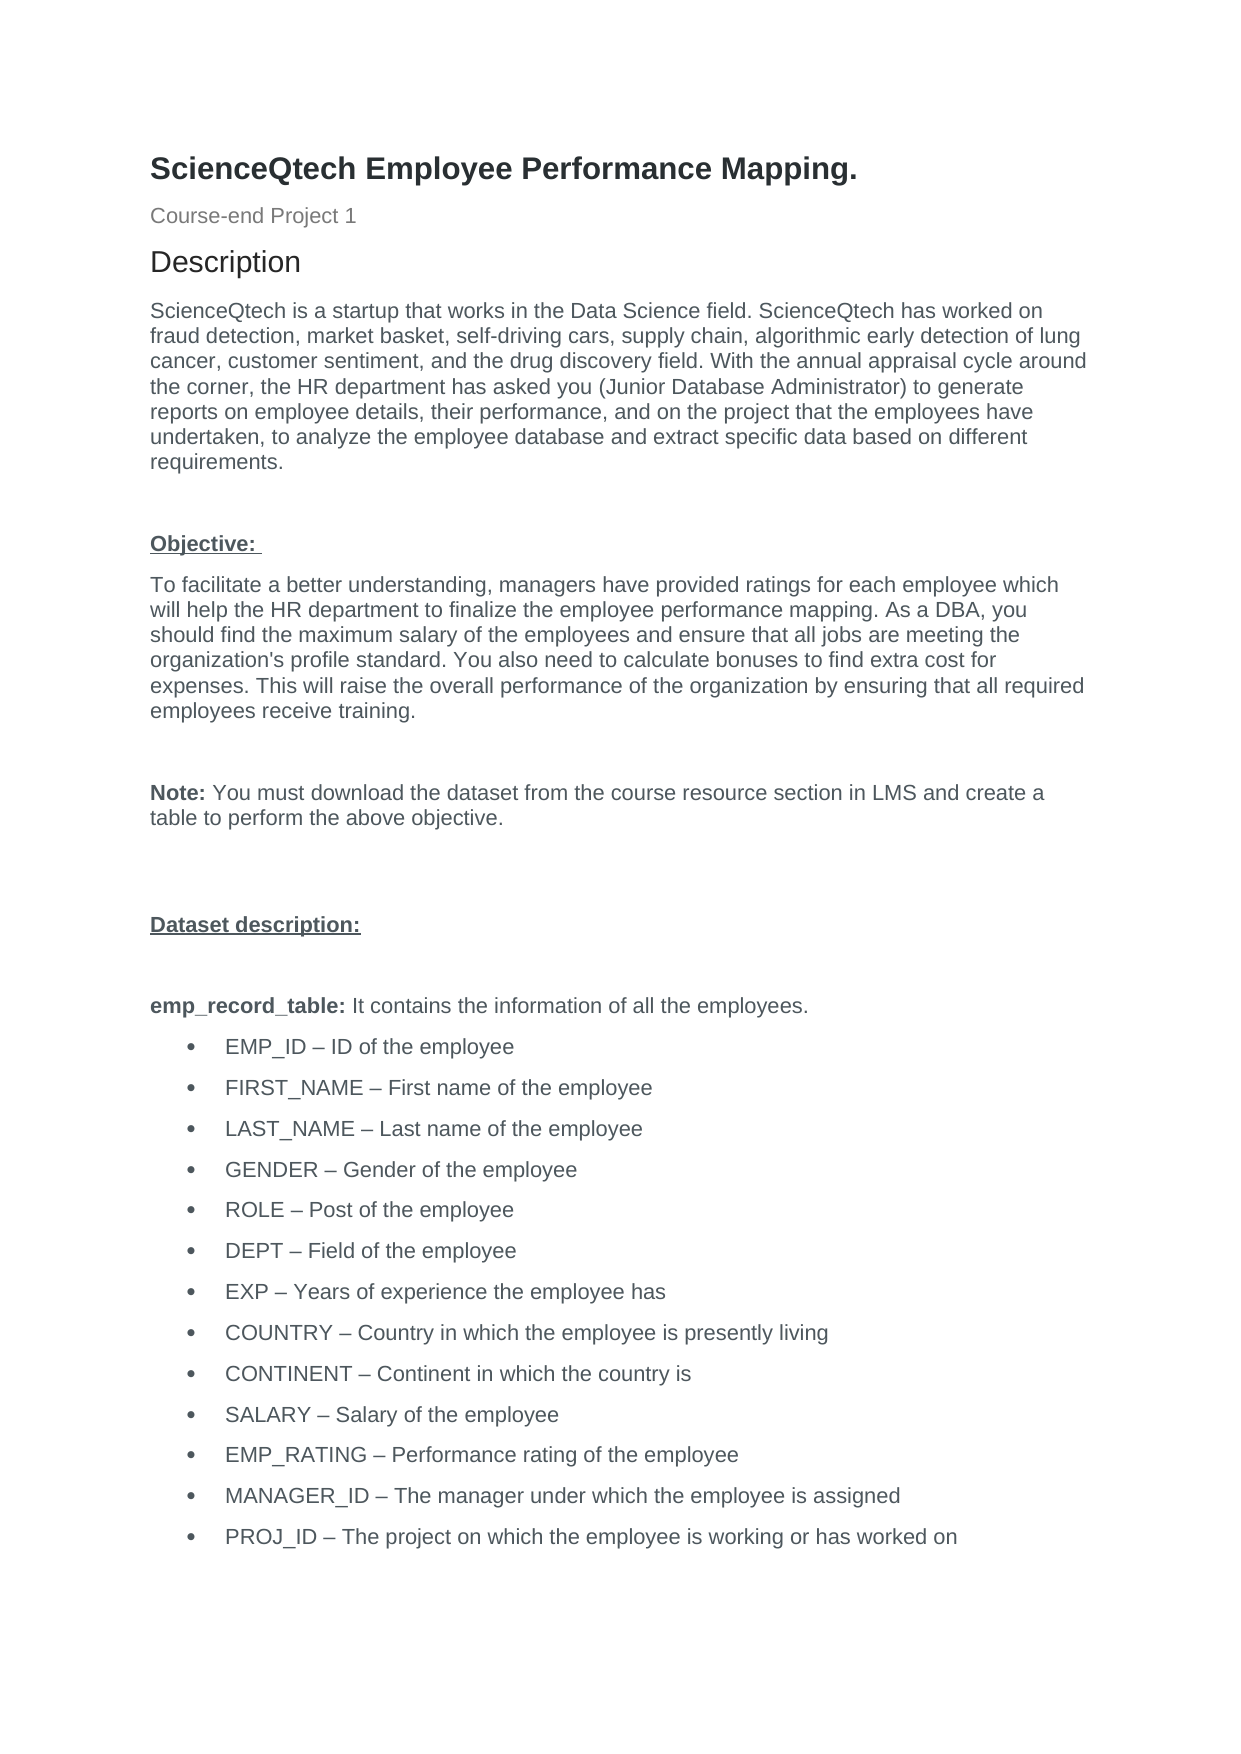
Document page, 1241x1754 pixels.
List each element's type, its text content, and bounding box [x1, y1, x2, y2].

list COUNTRY – Country in which the employee is presently living [187, 1320, 1090, 1345]
list GENDER – Gender of the employee [187, 1157, 1090, 1182]
list EXP – Years of experience the employee has [187, 1279, 1090, 1304]
list FIRST_NAME – First name of the employee [187, 1075, 1090, 1100]
text Note: You must download the dataset from the course resource section in LMS and create a table to perform the above objective. [150, 779, 1090, 830]
list MANAGER_ID – The manager under which the employee is assigned [187, 1483, 1090, 1508]
text Description [150, 244, 1090, 279]
list PROJ_ID – The project on which the employee is working or has worked on [187, 1524, 1090, 1549]
text Objective: [150, 531, 1090, 556]
text To facilitate a better understanding, managers have provided ratings for each employee which will help the HR department to finalize the employee performance mapping. As a DBA, you should find the maximum salary of the employees and ensure that all jobs are meeting the organization's profile standard. You also need to calculate bonuses to find extra cost for expenses. This will raise the overall performance of the organization by ensuring that all required employees receive training. [150, 572, 1090, 723]
text emp_record_table: It contains the information of all the employees. [150, 993, 1090, 1018]
list EMP_ID – ID of the employee [187, 1034, 1090, 1059]
text ScienceQtech Employee Performance Mapping. [150, 150, 1090, 186]
text Course-end Project 1 [150, 203, 1090, 228]
text ScienceQtech is a startup that works in the Data Science field. ScienceQtech has worked on fraud detection, market basket, self-driving cars, supply chain, algorithmic early detection of lung cancer, customer sentiment, and the drug discovery field. With the annual appraisal cycle around the corner, the HR department has asked you (Junior Database Administrator) to generate reports on employee details, their performance, and on the project that the employees have undertaken, to analyze the employee database and extract specific data based on different requirements. [150, 298, 1090, 474]
list CONTINENT – Continent in which the country is [187, 1361, 1090, 1386]
list SALARY – Salary of the employee [187, 1402, 1090, 1427]
list ROLE – Post of the employee [187, 1197, 1090, 1223]
list LAST_NAME – Last name of the employee [187, 1116, 1090, 1141]
list EMP_RATING – Performance rating of the employee [187, 1442, 1090, 1468]
text Dataset description: [150, 912, 1090, 937]
list DEPT – Field of the employee [187, 1238, 1090, 1263]
